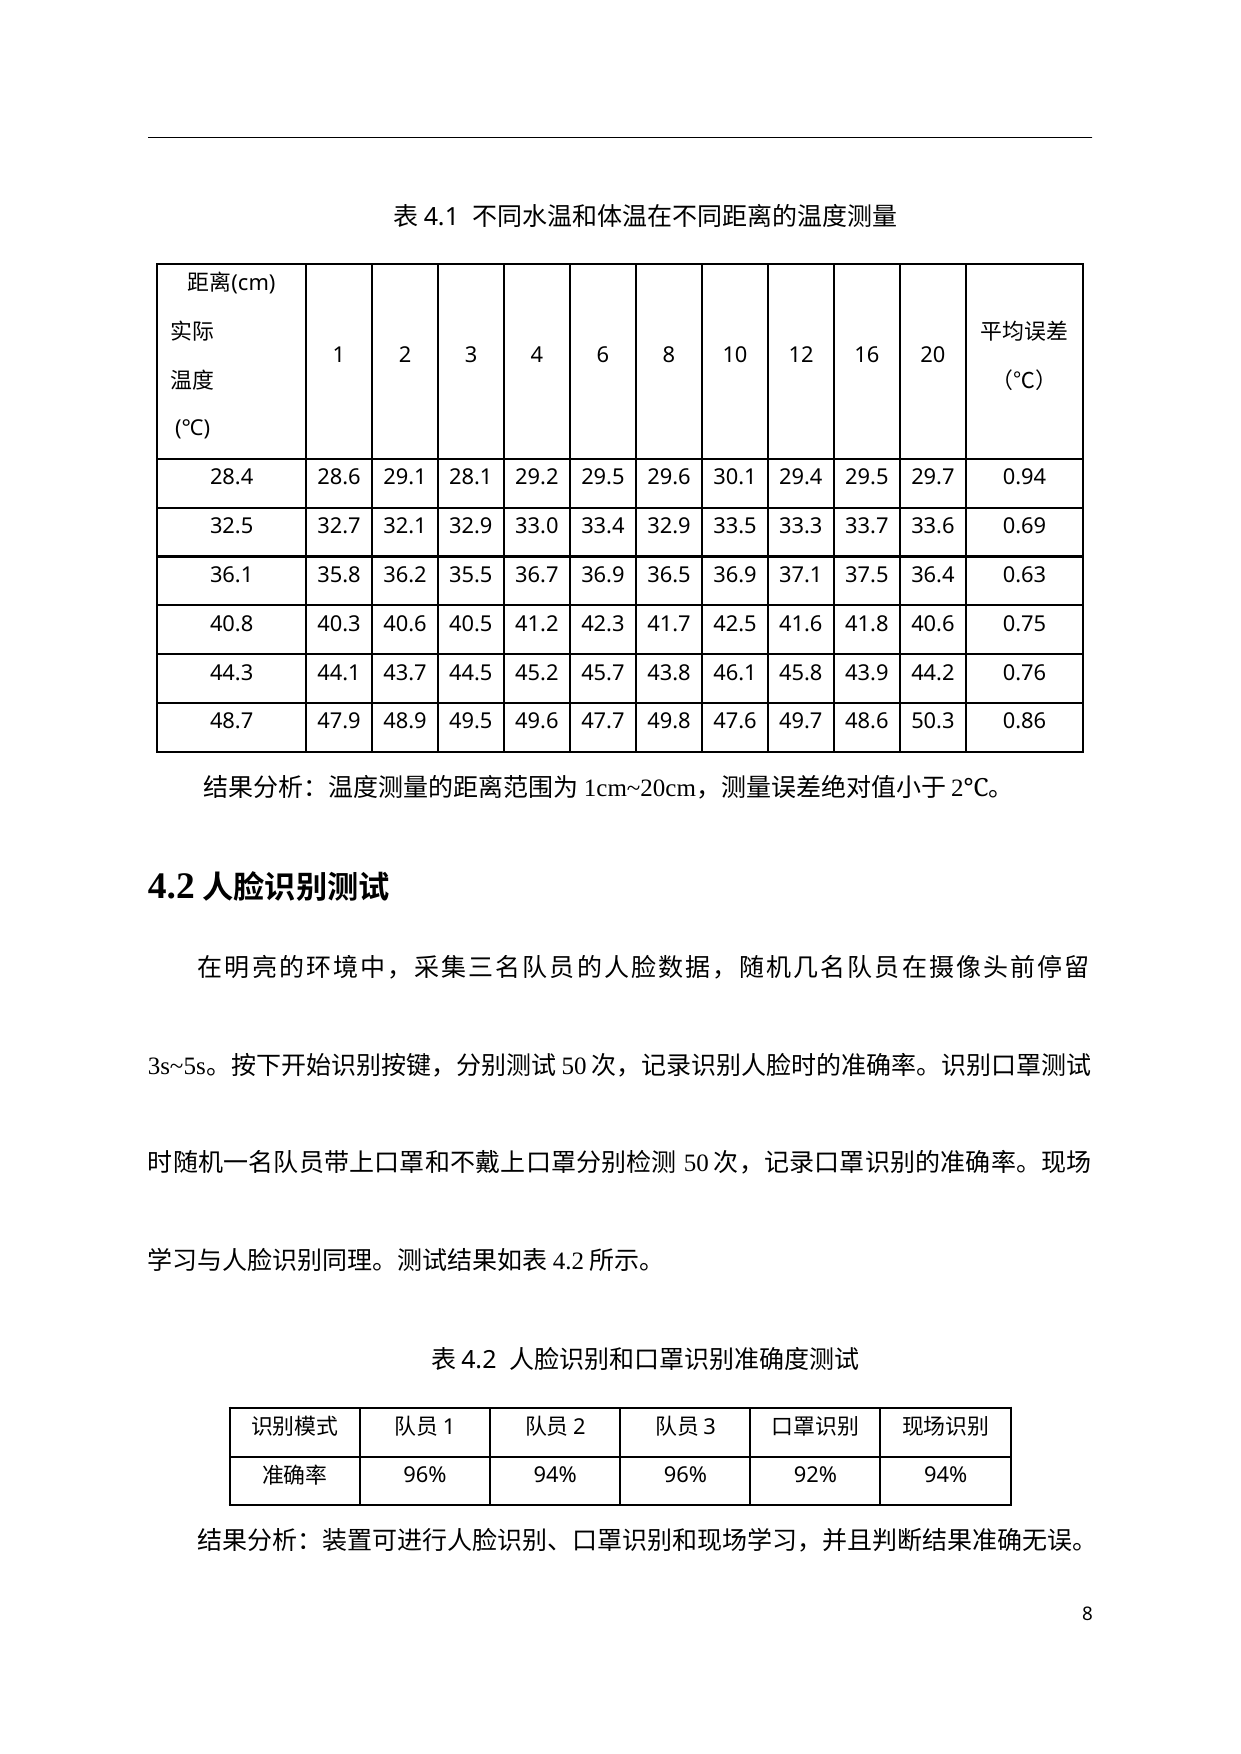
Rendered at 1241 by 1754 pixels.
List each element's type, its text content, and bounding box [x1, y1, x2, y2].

table_cell 40.3 [307, 606, 371, 653]
table_cell 43.7 [373, 655, 437, 702]
table_cell 92% [751, 1458, 879, 1504]
table_cell 36.2 [373, 558, 437, 604]
table_cell 44.3 [158, 655, 305, 702]
table_cell 35.8 [307, 558, 371, 604]
table_header 10 [703, 265, 767, 458]
table_cell 36.5 [637, 558, 701, 604]
table_header 2 [373, 265, 437, 458]
text 表4.1 不同水温和体温在不同距离的温度测量 [148, 182, 1092, 247]
table_header 识别模式 [231, 1409, 359, 1456]
table_cell 41.2 [505, 606, 569, 653]
table_cell 0.76 [967, 655, 1082, 702]
table_cell 29.4 [769, 460, 833, 507]
table_cell 36.9 [703, 558, 767, 604]
table_header 平均误差（℃） [967, 265, 1082, 458]
table_cell 96% [361, 1458, 489, 1504]
table_cell 45.2 [505, 655, 569, 702]
table_cell 0.86 [967, 704, 1082, 751]
table_cell 32.9 [439, 509, 503, 555]
subtitle 4.2人脸识别测试 [148, 852, 1092, 917]
table_cell 32.1 [373, 509, 437, 555]
table_header 1 [307, 265, 371, 458]
table_cell 32.5 [158, 509, 305, 555]
table_cell 48.9 [373, 704, 437, 751]
table_header 8 [637, 265, 701, 458]
table_cell 33.3 [769, 509, 833, 555]
table_header 队员3 [621, 1409, 749, 1456]
table_cell 33.0 [505, 509, 569, 555]
table_cell 35.5 [439, 558, 503, 604]
table_cell 29.2 [505, 460, 569, 507]
table_header 口罩识别 [751, 1409, 879, 1456]
table_header 3 [439, 265, 503, 458]
table_header 16 [835, 265, 899, 458]
table_cell 36.1 [158, 558, 305, 604]
table_cell 40.8 [158, 606, 305, 653]
table_cell 36.7 [505, 558, 569, 604]
table_cell 44.5 [439, 655, 503, 702]
table_cell 30.1 [703, 460, 767, 507]
table_cell 33.6 [901, 509, 965, 555]
table_cell 29.5 [571, 460, 635, 507]
table_cell 29.7 [901, 460, 965, 507]
table_cell 49.7 [769, 704, 833, 751]
table_cell 28.1 [439, 460, 503, 507]
table_cell 45.8 [769, 655, 833, 702]
table_cell 36.4 [901, 558, 965, 604]
table_cell 45.7 [571, 655, 635, 702]
table_cell 44.1 [307, 655, 371, 702]
table_cell 33.4 [571, 509, 635, 555]
table_header 6 [571, 265, 635, 458]
table_cell 94% [491, 1458, 619, 1504]
table_cell 42.5 [703, 606, 767, 653]
table_cell 37.5 [835, 558, 899, 604]
table_cell 40.6 [901, 606, 965, 653]
table_cell 41.6 [769, 606, 833, 653]
table_cell 0.63 [967, 558, 1082, 604]
text 结果分析：装置可进行人脸识别、口罩识别和现场学习，并且判断结果准确无误。 [148, 1506, 1092, 1571]
table_cell 49.8 [637, 704, 701, 751]
table_cell 0.69 [967, 509, 1082, 555]
table_cell 49.6 [505, 704, 569, 751]
table_cell 48.6 [835, 704, 899, 751]
table_cell 50.3 [901, 704, 965, 751]
table_cell 0.94 [967, 460, 1082, 507]
table_cell 46.1 [703, 655, 767, 702]
table_cell 32.9 [637, 509, 701, 555]
table_cell 28.4 [158, 460, 305, 507]
table_cell 29.6 [637, 460, 701, 507]
table_cell 44.2 [901, 655, 965, 702]
table_cell 43.9 [835, 655, 899, 702]
table_cell 96% [621, 1458, 749, 1504]
table_header 现场识别 [881, 1409, 1010, 1456]
table_cell 28.6 [307, 460, 371, 507]
table_cell 41.8 [835, 606, 899, 653]
table_cell 41.7 [637, 606, 701, 653]
table_cell 48.7 [158, 704, 305, 751]
table_cell 47.9 [307, 704, 371, 751]
table_cell 42.3 [571, 606, 635, 653]
text 结果分析：温度测量的距离范围为1cm~20cm，测量误差绝对值小于2℃。 [148, 753, 1092, 818]
table_header 队员2 [491, 1409, 619, 1456]
table_cell 29.5 [835, 460, 899, 507]
table_cell 36.9 [571, 558, 635, 604]
table_header 12 [769, 265, 833, 458]
table_header 队员1 [361, 1409, 489, 1456]
table_header 距离(cm) 实际温度(℃) [158, 265, 305, 458]
table_cell 33.7 [835, 509, 899, 555]
table_cell 33.5 [703, 509, 767, 555]
table_cell 43.8 [637, 655, 701, 702]
table_cell 29.1 [373, 460, 437, 507]
table_cell 47.7 [571, 704, 635, 751]
table_header 20 [901, 265, 965, 458]
table_cell 47.6 [703, 704, 767, 751]
table_cell 0.75 [967, 606, 1082, 653]
text 在明亮的环境中，采集三名队员的人脸数据，随机几名队员在摄像头前停留3s~5s。按下开始识别按键，分别测试50次，记录识别人脸时的准确率。识别口罩测试时随机一名队员带上口罩和不戴上口罩分别检测50次，记录口罩识别的准确率。现场学习与人脸识别同理。测试结果如表4.2所示。 [148, 933, 1092, 1291]
table_cell 40.5 [439, 606, 503, 653]
table_header 4 [505, 265, 569, 458]
table_cell 32.7 [307, 509, 371, 555]
table_cell 49.5 [439, 704, 503, 751]
table_cell 40.6 [373, 606, 437, 653]
table_cell 37.1 [769, 558, 833, 604]
text 表4.2 人脸识别和口罩识别准确度测试 [148, 1325, 1092, 1390]
table_cell 94% [881, 1458, 1010, 1504]
table_cell 准确率 [231, 1458, 359, 1504]
